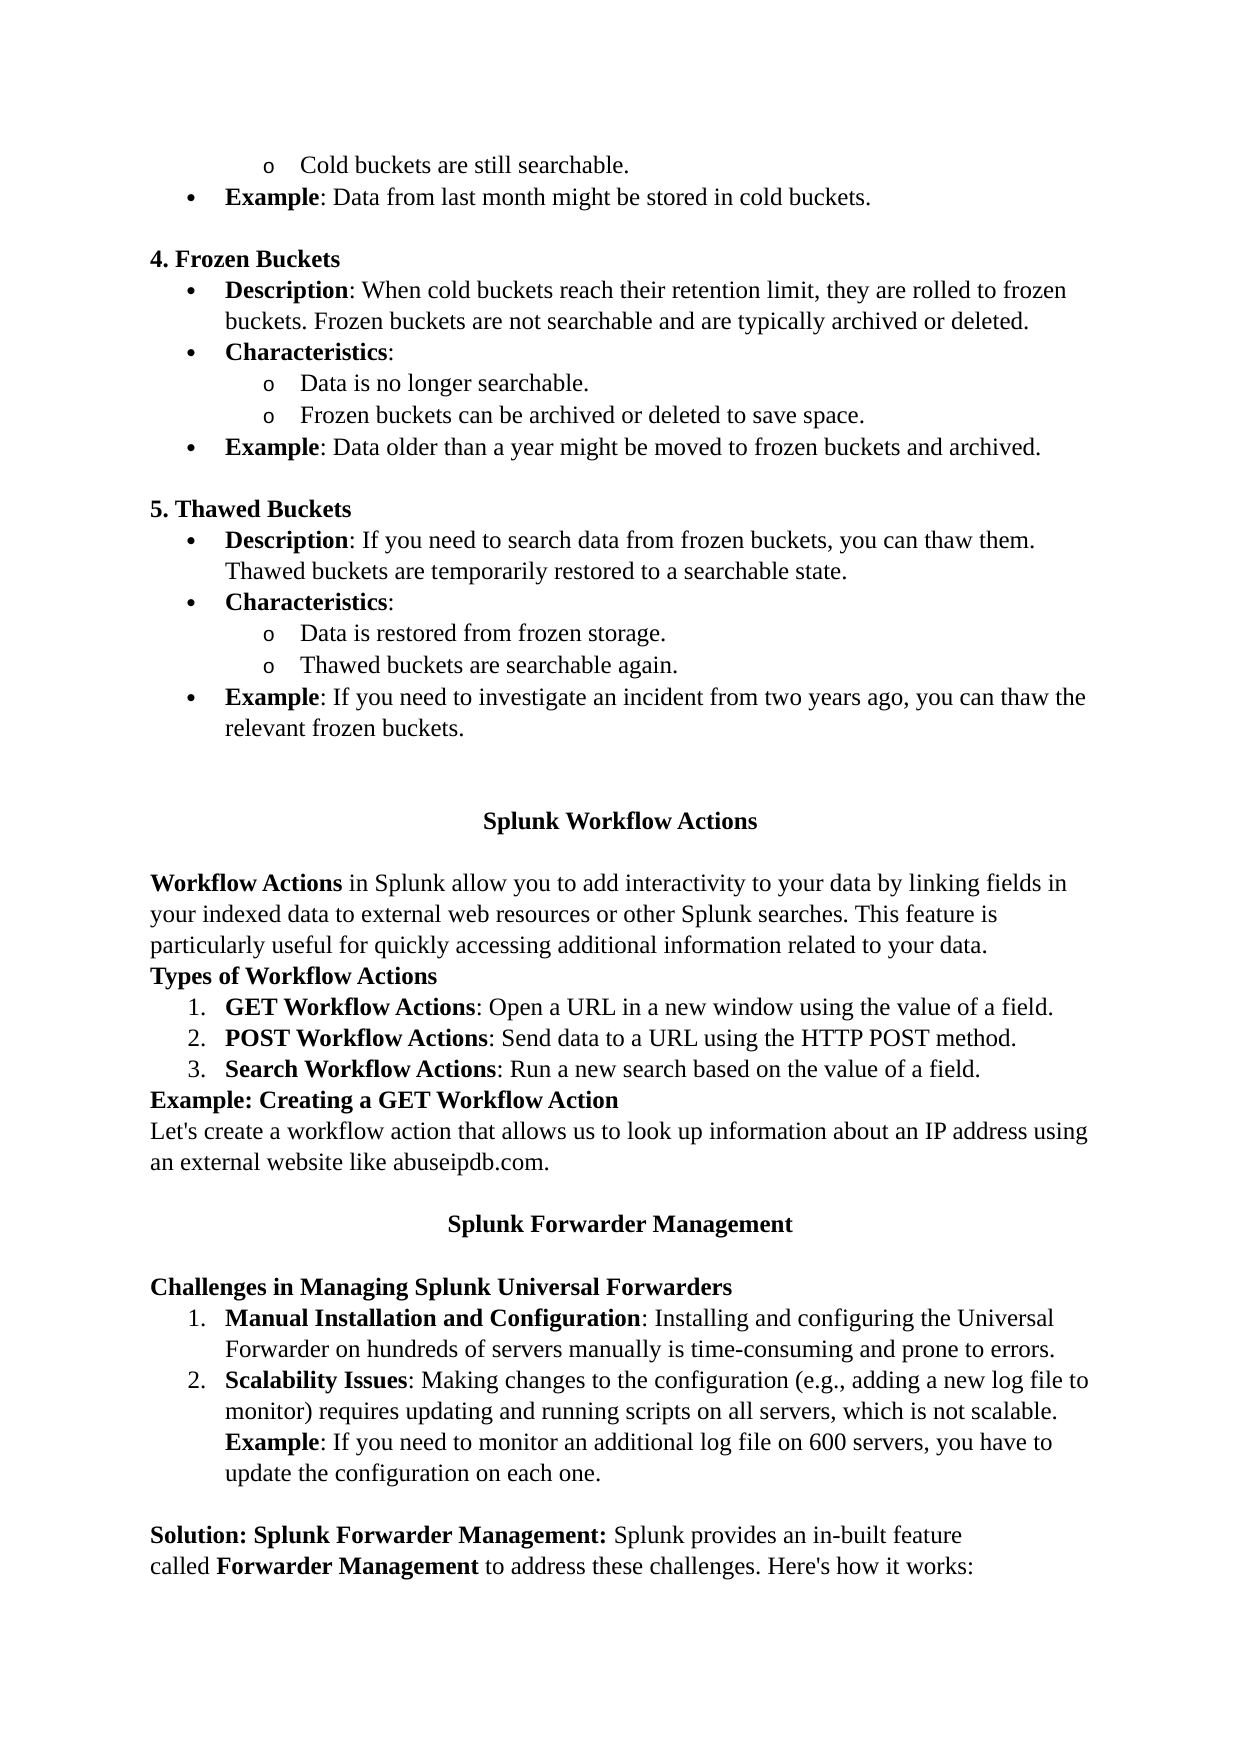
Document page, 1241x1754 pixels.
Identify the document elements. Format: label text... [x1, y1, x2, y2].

list Example: Data older than a year might be moved to frozen buckets and archived. [187, 432, 1090, 461]
list Data is restored from frozen storage. [262, 618, 1090, 648]
list Description: When cold buckets reach their retention limit, they are rolled to frozen buckets. Frozen buckets are not searchable and are typically archived or deleted. [187, 275, 1090, 335]
text Splunk Forwarder Management [150, 1209, 1090, 1238]
list Example: Data from last month might be stored in cold buckets. [187, 182, 1090, 211]
list Example: If you need to investigate an incident from two years ago, you can thaw the relevant frozen buckets. [187, 682, 1090, 742]
text 5. Thawed Buckets [150, 494, 1090, 523]
list Scalability Issues: Making changes to the configuration (e.g., adding a new log file to monitor) requires updating and running scripts on all servers, which is not scalable. Example: If you need to monitor an additional log file on 600 servers, you have to update the configuration on each one. [187, 1365, 1090, 1487]
list Thawed buckets are searchable again. [262, 650, 1090, 679]
text Challenges in Managing Splunk Universal Forwarders [150, 1272, 1090, 1300]
list Characteristics: [187, 587, 1090, 616]
text Solution: Splunk Forwarder Management: Splunk provides an in-built feature called Forwarder Management to address these challenges. Here's how it works: [150, 1520, 1090, 1580]
text Types of Workflow Actions [150, 961, 1090, 990]
text Splunk Workflow Actions [150, 806, 1090, 835]
text Example: Creating a GET Workflow Action [150, 1085, 1090, 1114]
text 4. Frozen Buckets [150, 244, 1090, 273]
list Search Workflow Actions: Run a new search based on the value of a field. [187, 1054, 1090, 1083]
list Manual Installation and Configuration: Installing and configuring the Universal Forwarder on hundreds of servers manually is time-consuming and prone to errors. [187, 1303, 1090, 1362]
list POST Workflow Actions: Send data to a URL using the HTTP POST method. [187, 1023, 1090, 1052]
list Data is no longer searchable. [262, 368, 1090, 398]
list GET Workflow Actions: Open a URL in a new window using the value of a field. [187, 992, 1090, 1021]
list Characteristics: [187, 337, 1090, 366]
text Let's create a workflow action that allows us to look up information about an IP address using an external website like abuseipdb.com. [150, 1116, 1090, 1176]
list Cold buckets are still searchable. [262, 150, 1090, 179]
text Workflow Actions in Splunk allow you to add interactivity to your data by linking fields in your indexed data to external web resources or other Splunk searches. This feature is particularly useful for quickly accessing additional information related to your data. [150, 868, 1090, 959]
list Frozen buckets can be archived or deleted to save space. [262, 400, 1090, 429]
list Description: If you need to search data from frozen buckets, you can thaw them. Thawed buckets are temporarily restored to a searchable state. [187, 525, 1090, 585]
